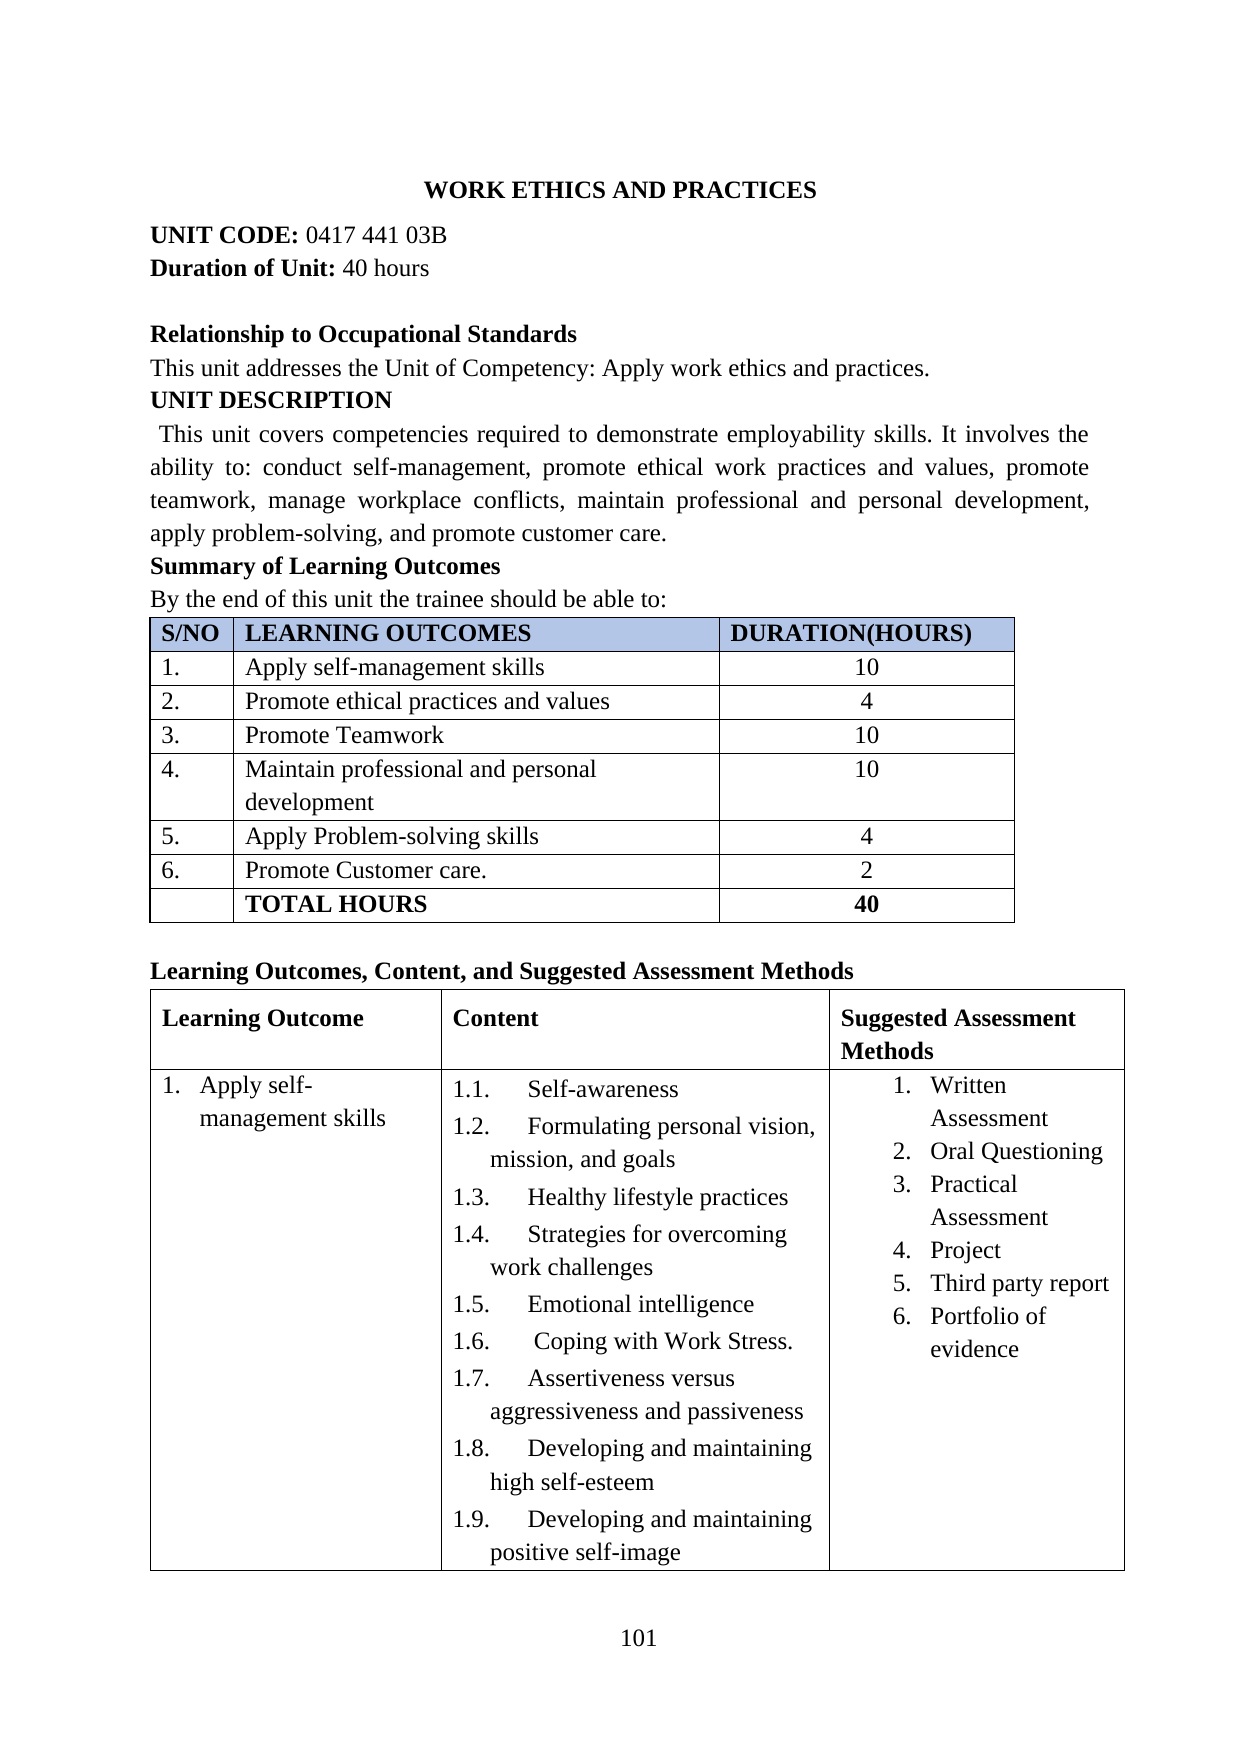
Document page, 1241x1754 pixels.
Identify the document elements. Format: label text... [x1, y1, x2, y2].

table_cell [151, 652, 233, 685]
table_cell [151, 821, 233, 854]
text UNIT DESCRIPTION [150, 386, 1090, 414]
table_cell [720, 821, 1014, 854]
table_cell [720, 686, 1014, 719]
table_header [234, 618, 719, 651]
text This unit addresses the Unit of Competency: Apply work ethics and practices. [150, 353, 1090, 381]
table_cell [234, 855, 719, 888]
text Summary of Learning Outcomes [150, 551, 1090, 579]
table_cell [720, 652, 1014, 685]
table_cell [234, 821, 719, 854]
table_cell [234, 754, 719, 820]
text Learning Outcomes, Content, and Suggested Assessment Methods [150, 956, 1090, 985]
subtitle WORK ETHICS AND PRACTICES [150, 175, 1090, 204]
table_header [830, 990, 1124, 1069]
text This unit covers competencies required to demonstrate employability skills. It involves the ability to: conduct self-management, promote ethical work practices and values, promote teamwork, manage workplace conflicts, maintain professional and personal development, apply problem-solving, and promote customer care. [150, 419, 1090, 546]
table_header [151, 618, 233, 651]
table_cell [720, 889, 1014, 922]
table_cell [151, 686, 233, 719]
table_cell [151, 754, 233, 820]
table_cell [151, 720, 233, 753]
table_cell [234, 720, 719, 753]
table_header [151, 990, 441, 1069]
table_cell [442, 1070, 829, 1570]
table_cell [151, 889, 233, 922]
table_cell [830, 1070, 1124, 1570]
text By the end of this unit the trainee should be able to: [150, 584, 1090, 612]
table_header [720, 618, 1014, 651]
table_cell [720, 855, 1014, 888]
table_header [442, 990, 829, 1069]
text UNIT CODE: 0417 441 03B [150, 221, 1090, 249]
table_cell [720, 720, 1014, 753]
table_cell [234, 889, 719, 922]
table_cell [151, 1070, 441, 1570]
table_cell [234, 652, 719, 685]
text Duration of Unit: 40 hours [150, 253, 1090, 282]
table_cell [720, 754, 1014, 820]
text Relationship to Occupational Standards [150, 319, 1090, 348]
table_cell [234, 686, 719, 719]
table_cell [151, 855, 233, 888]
